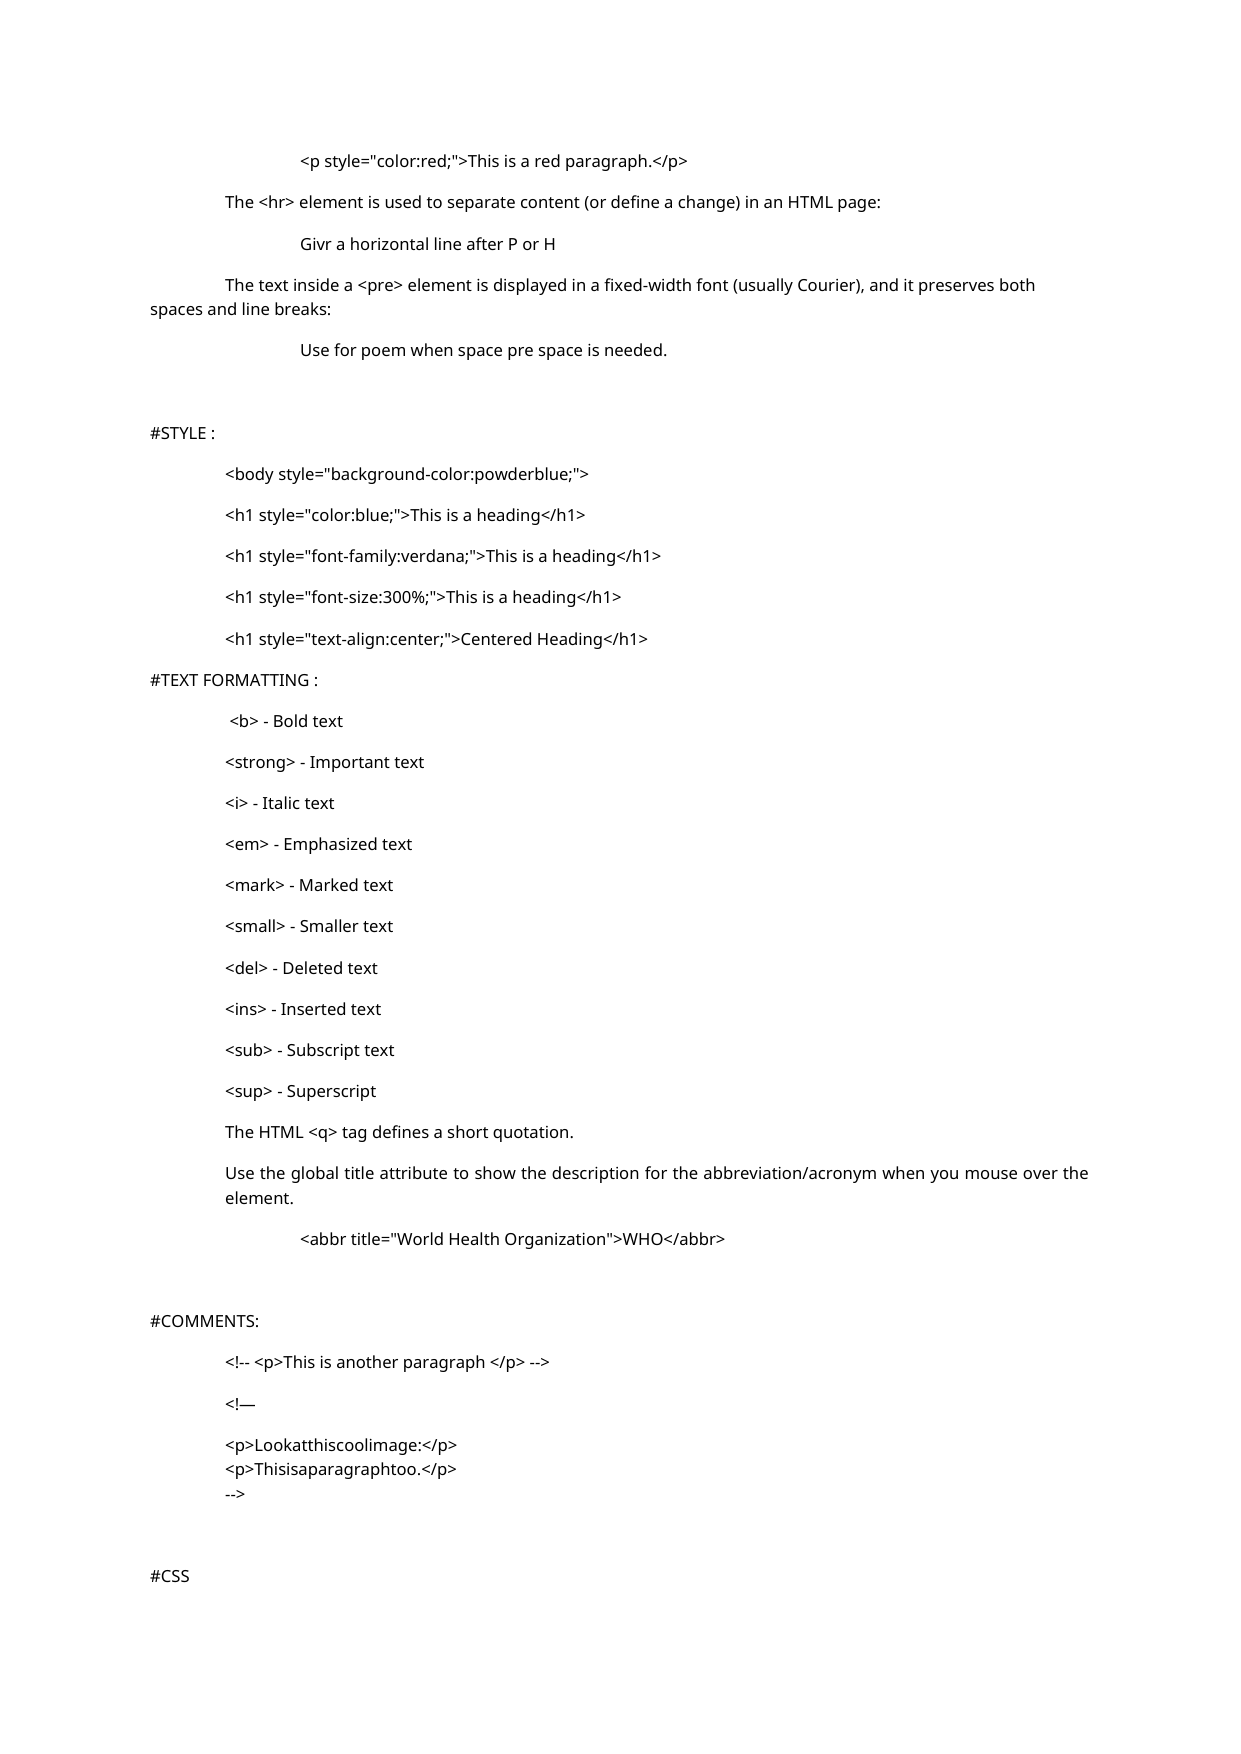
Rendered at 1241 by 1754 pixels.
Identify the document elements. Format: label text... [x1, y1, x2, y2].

text <strong> - Important text [225, 751, 1090, 773]
text <!— [225, 1392, 1090, 1415]
text <h1 style="font-size:300%;">This is a heading</h1> [150, 586, 1090, 609]
text <b> - Bold text [225, 709, 1090, 732]
text <sup> - Superscript [225, 1080, 1090, 1102]
text #TEXT FORMATTING : [150, 668, 1090, 691]
text Use the global title attribute to show the description for the abbreviation/acronym when you mouse over the element. [225, 1162, 1090, 1209]
text The <hr> element is used to separate content (or define a change) in an HTML page: [150, 191, 1090, 214]
text #COMMENTS: [150, 1310, 1090, 1333]
text #STYLE : [150, 421, 1090, 444]
text Givr a horizontal line after P or H [150, 232, 1090, 255]
text <body style="background-color:powderblue;"> [150, 462, 1090, 485]
text <h1 style="color:blue;">This is a heading</h1> [150, 504, 1090, 526]
text <!-- <p>This is another paragraph </p> --> [150, 1351, 1090, 1374]
text <p>Lookatthiscoolimage:</p> <p>Thisisaparagraphtoo.</p> --> [225, 1433, 1090, 1505]
text The text inside a <pre> element is displayed in a fixed-width font (usually Courier), and it preserves both spaces and line breaks: [150, 273, 1090, 321]
text <h1 style="font-family:verdana;">This is a heading</h1> [150, 545, 1090, 567]
text <p style="color:red;">This is a red paragraph.</p> [150, 150, 1090, 173]
text <del> - Deleted text [225, 956, 1090, 979]
text <ins> - Inserted text [225, 997, 1090, 1020]
text The HTML <q> tag defines a short quotation. [225, 1121, 1090, 1143]
text #CSS [150, 1564, 1090, 1587]
text <sub> - Subscript text [225, 1038, 1090, 1061]
text <mark> - Marked text [225, 874, 1090, 897]
text <em> - Emphasized text [225, 833, 1090, 856]
text <small> - Smaller text [225, 915, 1090, 938]
text Use for poem when space pre space is needed. [150, 339, 1090, 362]
text <abbr title="World Health Organization">WHO</abbr> [225, 1228, 1090, 1250]
text <i> - Italic text [225, 792, 1090, 814]
text <h1 style="text-align:center;">Centered Heading</h1> [150, 627, 1090, 650]
